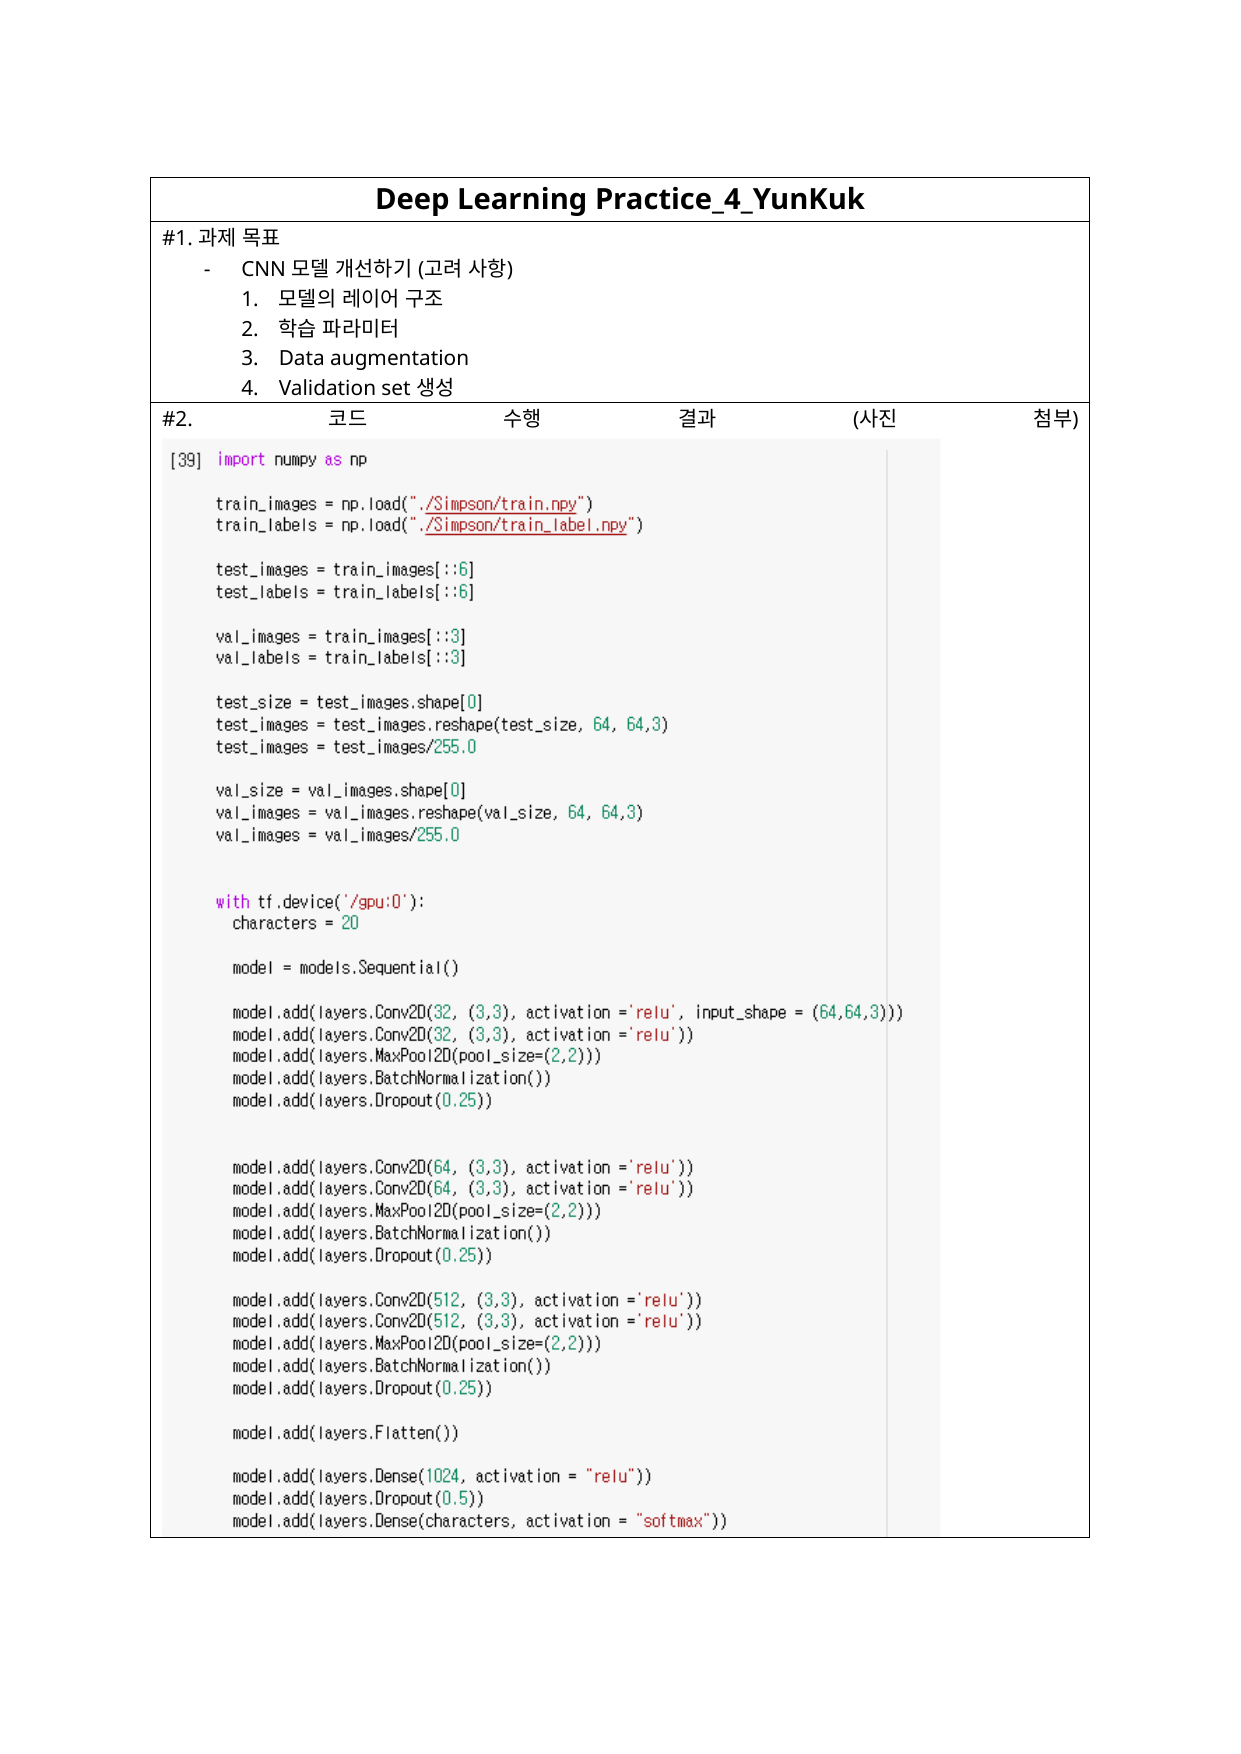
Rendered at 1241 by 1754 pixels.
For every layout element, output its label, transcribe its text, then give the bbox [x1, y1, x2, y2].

table_cell #1. 과제 목표 CNN 모델 개선하기 (고려 사항) 모델의 레이어 구조 학습 파라미터 Data augmentation Validation set 생성 [151, 222, 1089, 402]
table_header Deep Learning Practice_4_YunKuk [151, 178, 1089, 221]
picture [161, 432, 941, 1537]
table_cell #2. 코드 수행 결과 (사진 첨부) [151, 403, 1089, 1537]
